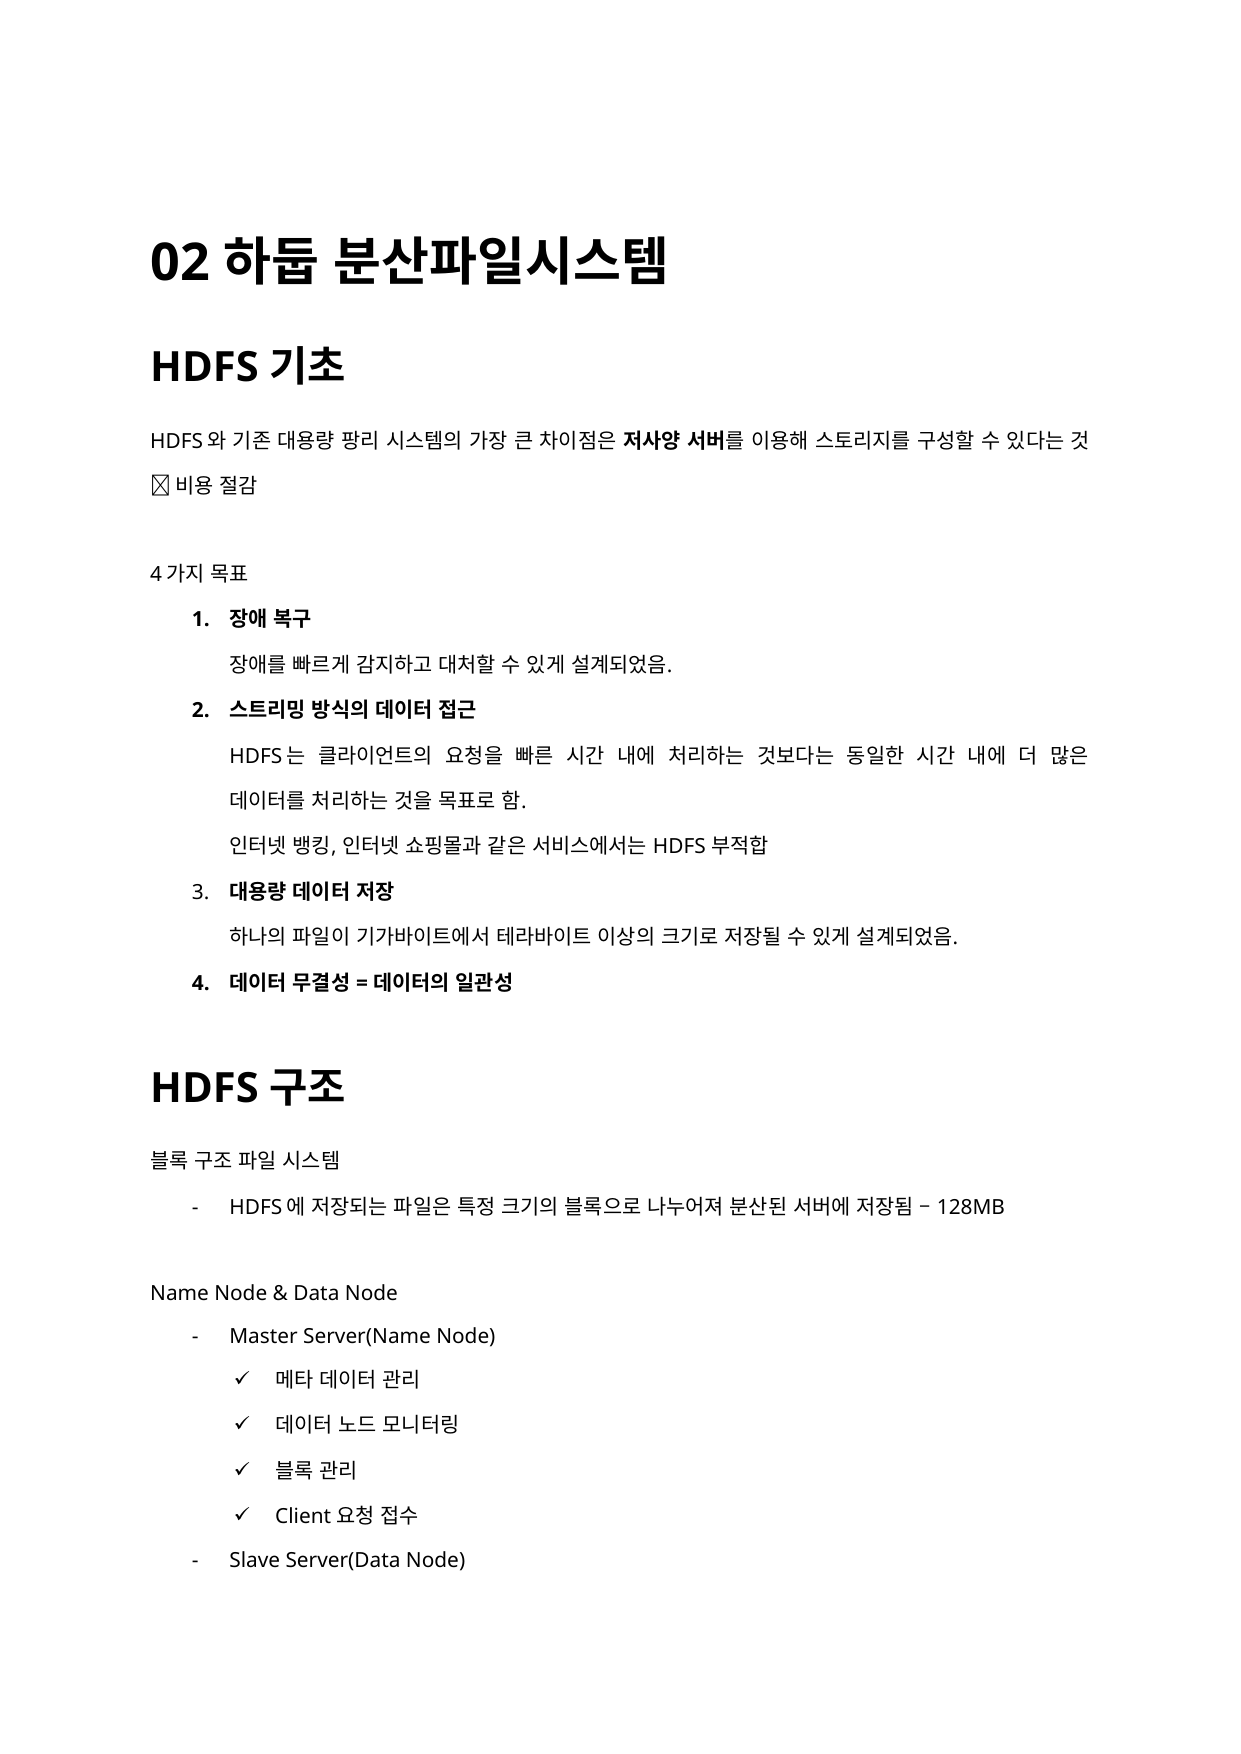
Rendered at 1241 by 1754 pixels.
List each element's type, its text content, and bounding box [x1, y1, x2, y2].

list HDFS에 저장되는 파일은 특정 크기의 블록으로 나누어져 분산된 서버에 저장됨 – 128MB [192, 1190, 1090, 1220]
list 스트리밍 방식의 데이터 접근 [192, 693, 1090, 724]
list Slave Server(Data Node) [192, 1545, 1090, 1573]
list 메타 데이터 관리 [233, 1363, 1090, 1393]
text HDFS 기초 [150, 333, 1090, 394]
list 데이터 무결성 = 데이터의 일관성 [192, 966, 1090, 996]
list HDFS는 클라이언트의 요청을 빠른 시간 내에 처리하는 것보다는 동일한 시간 내에 더 많은 데이터를 처리하는 것을 목표로 함. [229, 739, 1090, 815]
list 장애를 빠르게 감지하고 대처할 수 있게 설계되었음. [229, 648, 1090, 678]
list Master Server(Name Node) [192, 1321, 1090, 1349]
list 대용량 데이터 저장 하나의 파일이 기가바이트에서 테라바이트 이상의 크기로 저장될 수 있게 설계되었음. [192, 875, 1090, 951]
list 장애 복구 [192, 603, 1090, 633]
text HDFS 구조 [150, 1054, 1090, 1114]
list 블록 관리 [233, 1454, 1090, 1484]
text 블록 구조 파일 시스템 [150, 1145, 1090, 1175]
list Client 요청 접수 [233, 1499, 1090, 1529]
list 인터넷 뱅킹, 인터넷 쇼핑몰과 같은 서비스에서는 HDFS 부적합 [229, 830, 1090, 860]
text Name Node & Data Node [150, 1278, 1090, 1307]
list 데이터 노드 모니터링 [233, 1409, 1090, 1439]
text 02 하둡 분산파일시스템 [150, 220, 1090, 295]
text 4가지 목표 [150, 557, 1090, 588]
text HDFS와 기존 대용량 팡리 시스템의 가장 큰 차이점은 저사양 서버를 이용해 스토리지를 구성할 수 있다는 것 비용 절감 [150, 424, 1090, 499]
